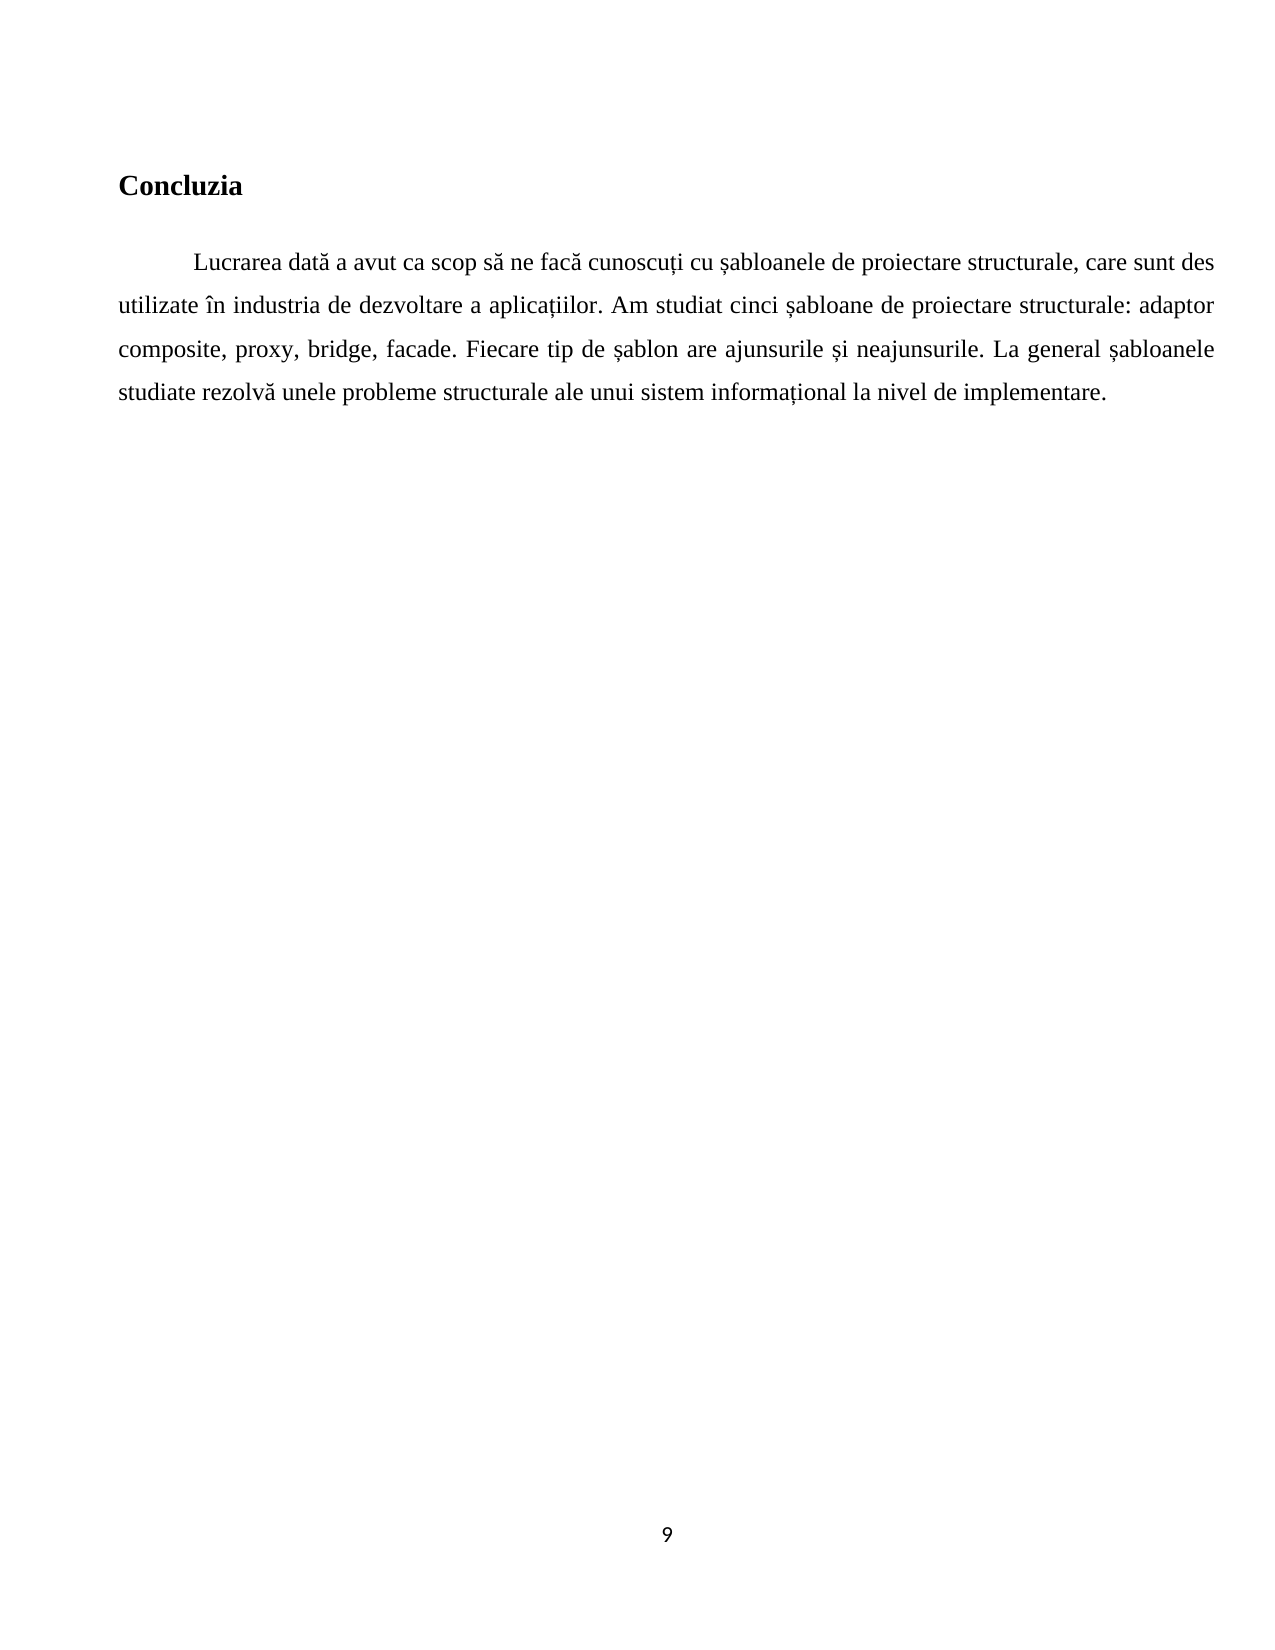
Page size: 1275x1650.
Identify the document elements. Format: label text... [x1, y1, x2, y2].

text Lucrarea dată a avut ca scop să ne facă cunoscuți cu șabloanele de proiectare structurale, care sunt des utilizate în industria de dezvoltare a aplicațiilor. Am studiat cinci șabloane de proiectare structurale: adaptor composite, proxy, bridge, facade. Fiecare tip de șablon are ajunsurile și neajunsurile. La general șabloanele studiate rezolvă unele probleme structurale ale unui sistem informațional la nivel de implementare. [118, 247, 1216, 406]
subtitle Concluzia [118, 168, 1216, 202]
